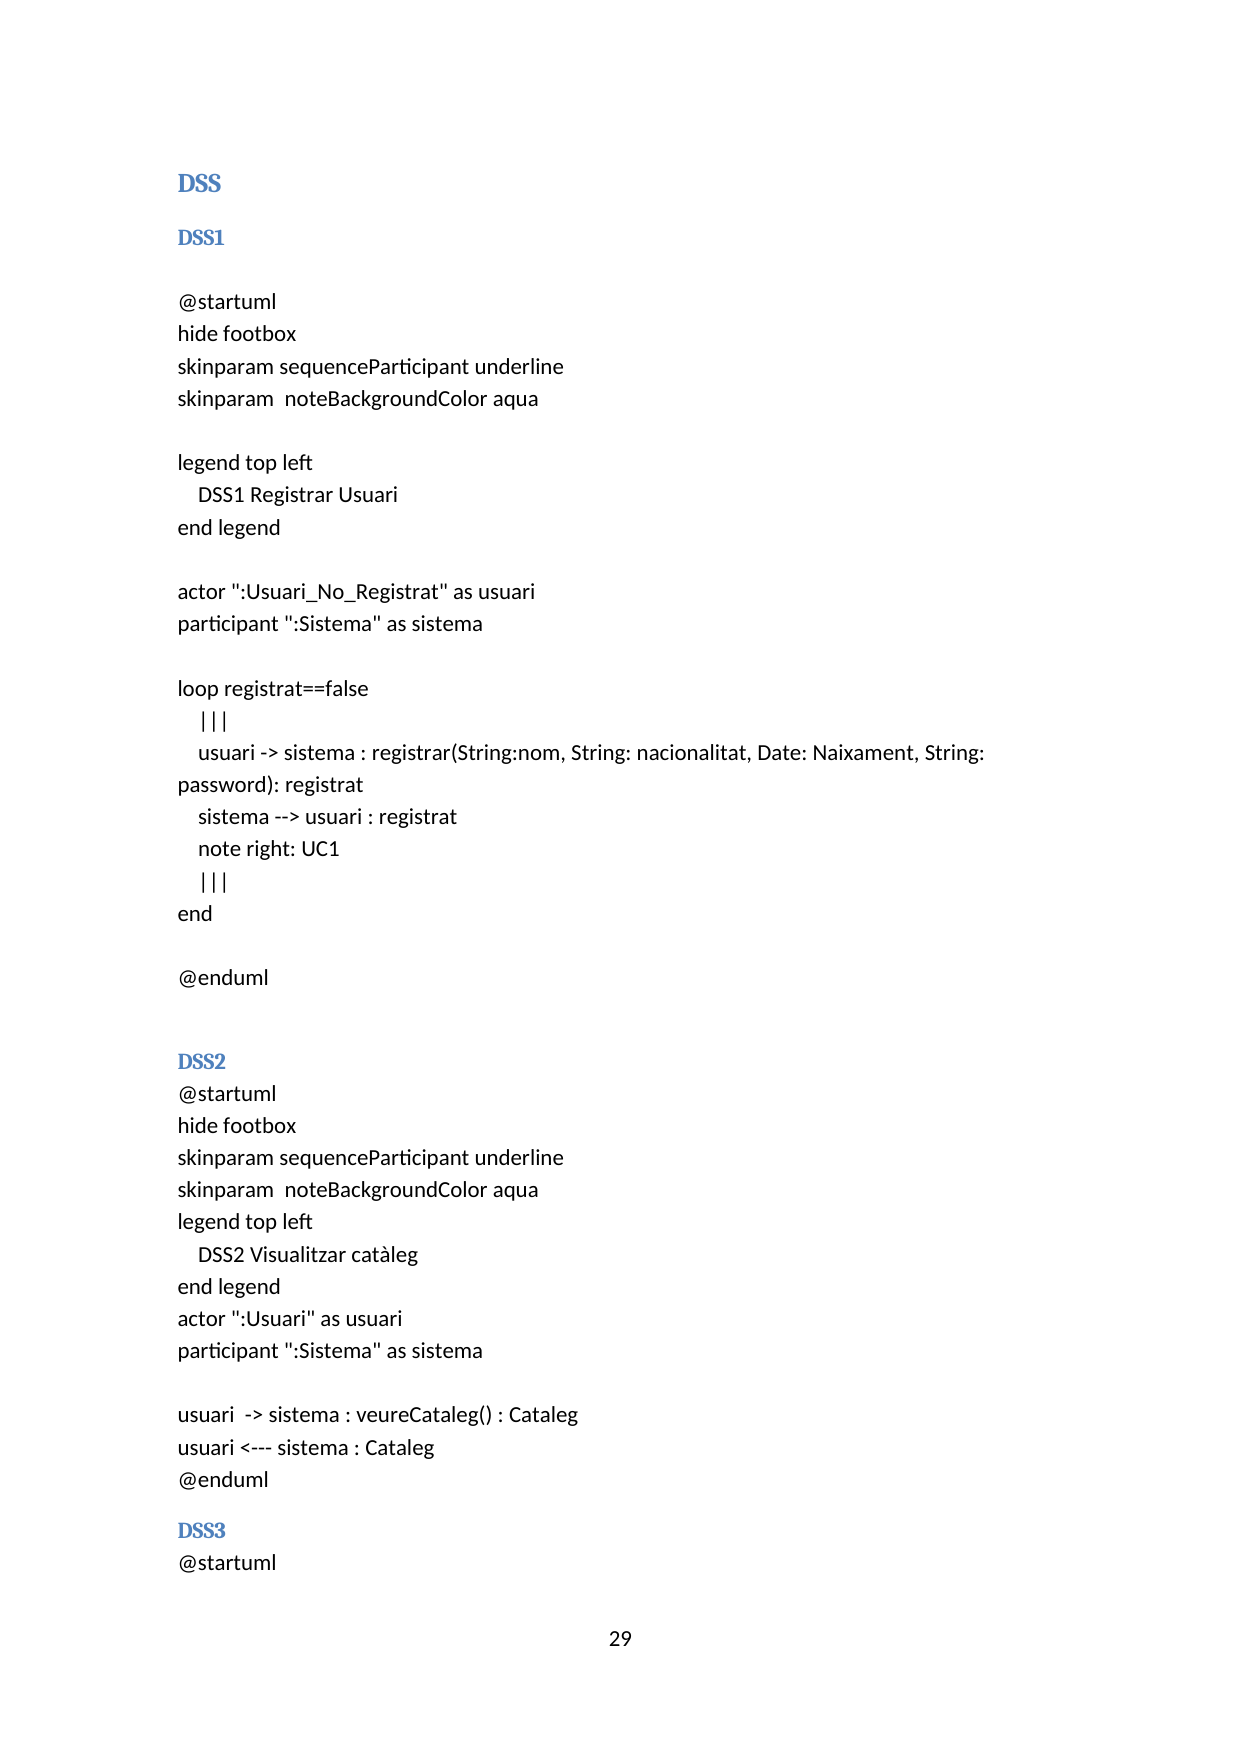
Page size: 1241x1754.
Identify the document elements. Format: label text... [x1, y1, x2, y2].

text hide footbox [177, 319, 1063, 348]
text usuari -> sistema : veureCataleg() : Cataleg [177, 1401, 1063, 1429]
text @enduml [177, 1465, 1063, 1493]
text note right: UC1 [177, 834, 1063, 863]
text legend top left [177, 1207, 1063, 1236]
text @startuml [177, 1548, 1063, 1576]
text hide footbox [177, 1111, 1063, 1139]
text participant ":Sistema" as sistema [177, 1336, 1063, 1364]
text end [177, 899, 1063, 927]
text skinparam sequenceParticipant underline [177, 352, 1063, 380]
text ||| [177, 867, 1063, 895]
text DSS2 Visualitzar catàleg [177, 1240, 1063, 1268]
text usuari -> sistema : registrar(String:nom, String: nacionalitat, Date: Naixament, String: password): registrat [177, 738, 1063, 798]
text skinparam noteBackgroundColor aqua [177, 384, 1063, 412]
text ||| [177, 706, 1063, 734]
subtitle DSS3 [177, 1518, 1063, 1544]
text end legend [177, 1272, 1063, 1300]
text end legend [177, 513, 1063, 541]
text DSS1 Registrar Usuari [177, 481, 1063, 508]
text usuari <--- sistema : Cataleg [177, 1433, 1063, 1461]
subtitle DSS [177, 168, 1063, 199]
text actor ":Usuari" as usuari [177, 1304, 1063, 1332]
subtitle DSS1 [177, 225, 1063, 251]
text @enduml [177, 963, 1063, 991]
text skinparam noteBackgroundColor aqua [177, 1175, 1063, 1203]
text actor ":Usuari_No_Registrat" as usuari [177, 577, 1063, 605]
text loop registrat==false [177, 674, 1063, 702]
text skinparam sequenceParticipant underline [177, 1143, 1063, 1171]
text @startuml [177, 1079, 1063, 1107]
text legend top left [177, 448, 1063, 476]
text @startuml [177, 287, 1063, 315]
text participant ":Sistema" as sistema [177, 609, 1063, 637]
text sistema --> usuari : registrat [177, 802, 1063, 830]
subtitle DSS2 [177, 1048, 1063, 1075]
